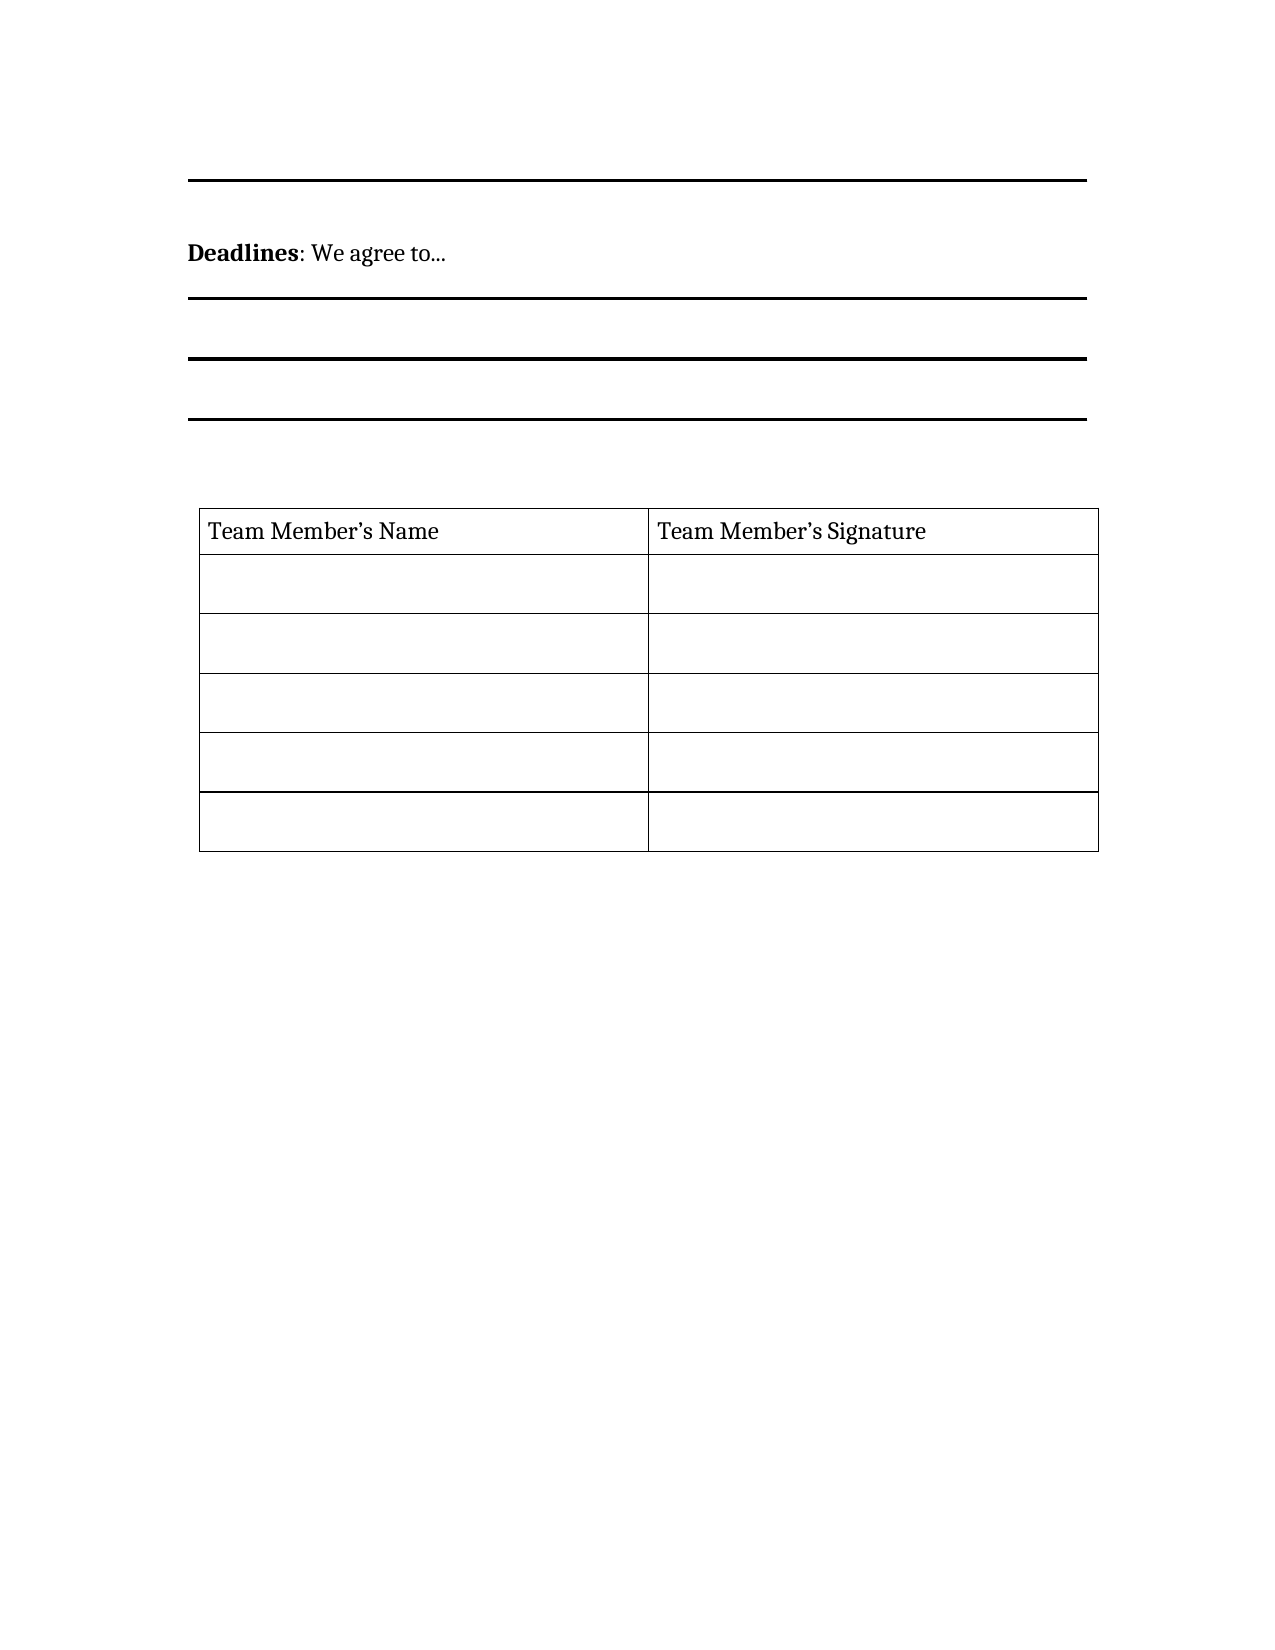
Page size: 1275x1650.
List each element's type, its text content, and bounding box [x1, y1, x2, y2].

table_cell [649, 674, 1098, 732]
table_cell [649, 614, 1098, 673]
table_cell [649, 555, 1098, 613]
table_cell [649, 733, 1098, 791]
table_cell [200, 793, 648, 851]
table_cell [200, 555, 648, 613]
table_cell [200, 614, 648, 673]
table_header Team Member’s Signature [649, 509, 1098, 554]
text Deadlines: We agree to... [187, 239, 1087, 268]
table_cell [649, 793, 1098, 851]
table_cell [200, 733, 648, 791]
table_header Team Member’s Name [200, 509, 648, 554]
table_cell [200, 674, 648, 732]
